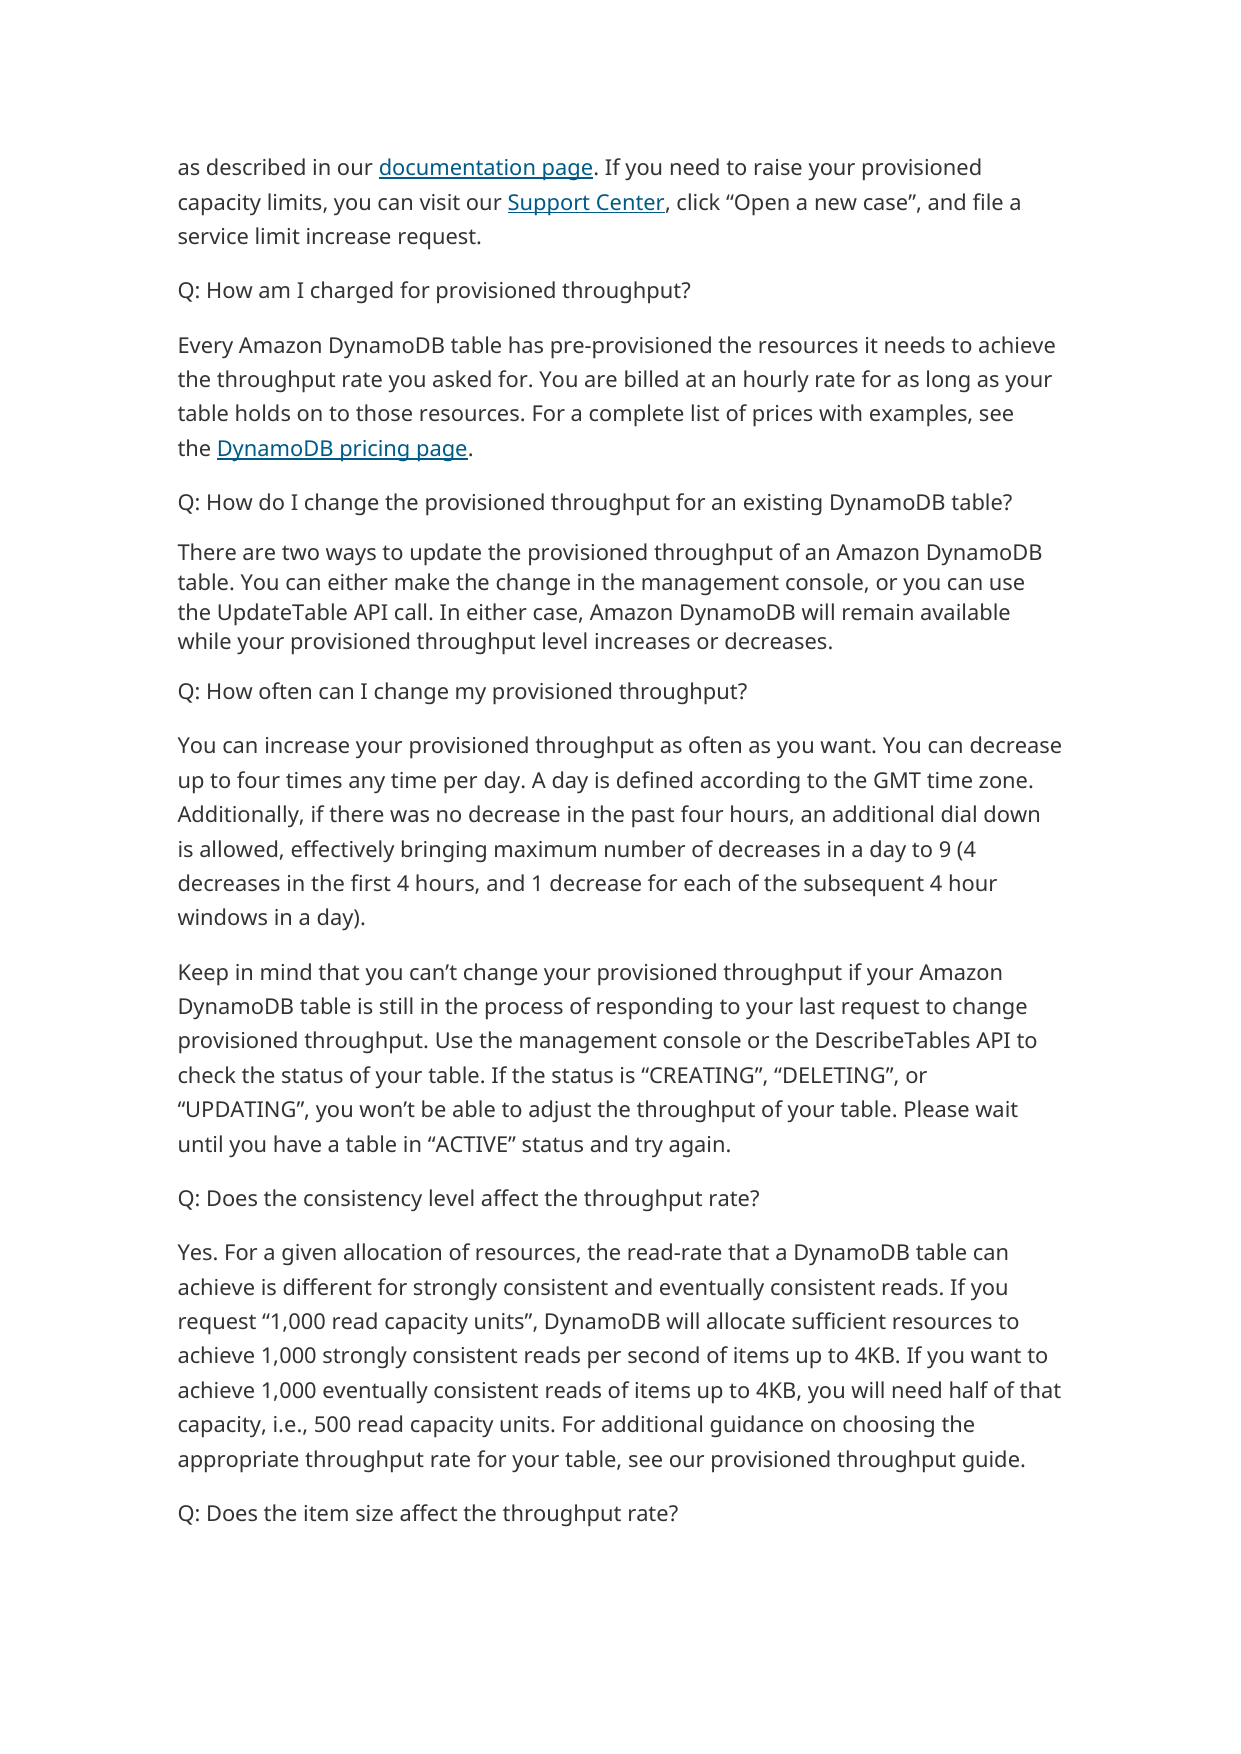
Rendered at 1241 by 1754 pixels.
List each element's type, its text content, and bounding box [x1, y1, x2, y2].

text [177, 148, 1063, 251]
text You can increase your provisioned throughput as often as you want. You can decrease up to four times any time per day. A day is defined according to the GMT time zone. Additionally, if there was no decrease in the past four hours, an additional dial down is allowed, effectively bringing maximum number of decreases in a day to 9 (4 decreases in the first 4 hours, and 1 decrease for each of the subsequent 4 hour windows in a day). [177, 726, 1063, 932]
text Keep in mind that you can’t change your provisioned throughput if your Amazon DynamoDB table is still in the process of responding to your last request to change provisioned throughput. Use the management console or the DescribeTables API to check the status of your table. If the status is “CREATING”, “DELETING”, or “UPDATING”, you won’t be able to adjust the throughput of your table. Please wait until you have a table in “ACTIVE” status and try again. [177, 952, 1063, 1158]
text Every Amazon DynamoDB table has pre-provisioned the resources it needs to achieve the throughput rate you asked for. You are billed at an hourly rate for as long as your table holds on to those resources. For a complete list of prices with examples, see the DynamoDB pricing page. [177, 325, 1063, 463]
text Q: How am I charged for provisioned throughput? [177, 271, 1063, 305]
text Q: How do I change the provisioned throughput for an existing DynamoDB table? [177, 483, 1063, 517]
text Q: How often can I change my provisioned throughput? [177, 676, 1063, 706]
text Yes. For a given allocation of resources, the read-rate that a DynamoDB table can achieve is different for strongly consistent and eventually consistent reads. If you request “1,000 read capacity units”, DynamoDB will allocate sufficient resources to achieve 1,000 strongly consistent reads per second of items up to 4KB. If you want to achieve 1,000 eventually consistent reads of items up to 4KB, you will need half of that capacity, i.e., 500 read capacity units. For additional guidance on choosing the appropriate throughput rate for your table, see our provisioned throughput guide. [177, 1233, 1063, 1473]
text Q: Does the item size affect the throughput rate? [177, 1493, 1063, 1562]
text There are two ways to update the provisioned throughput of an Amazon DynamoDB table. You can either make the change in the management console, or you can use the UpdateTable API call. In either case, Amazon DynamoDB will remain available while your provisioned throughput level increases or decreases. [177, 537, 1063, 656]
text Q: Does the consistency level affect the throughput rate? [177, 1178, 1063, 1213]
